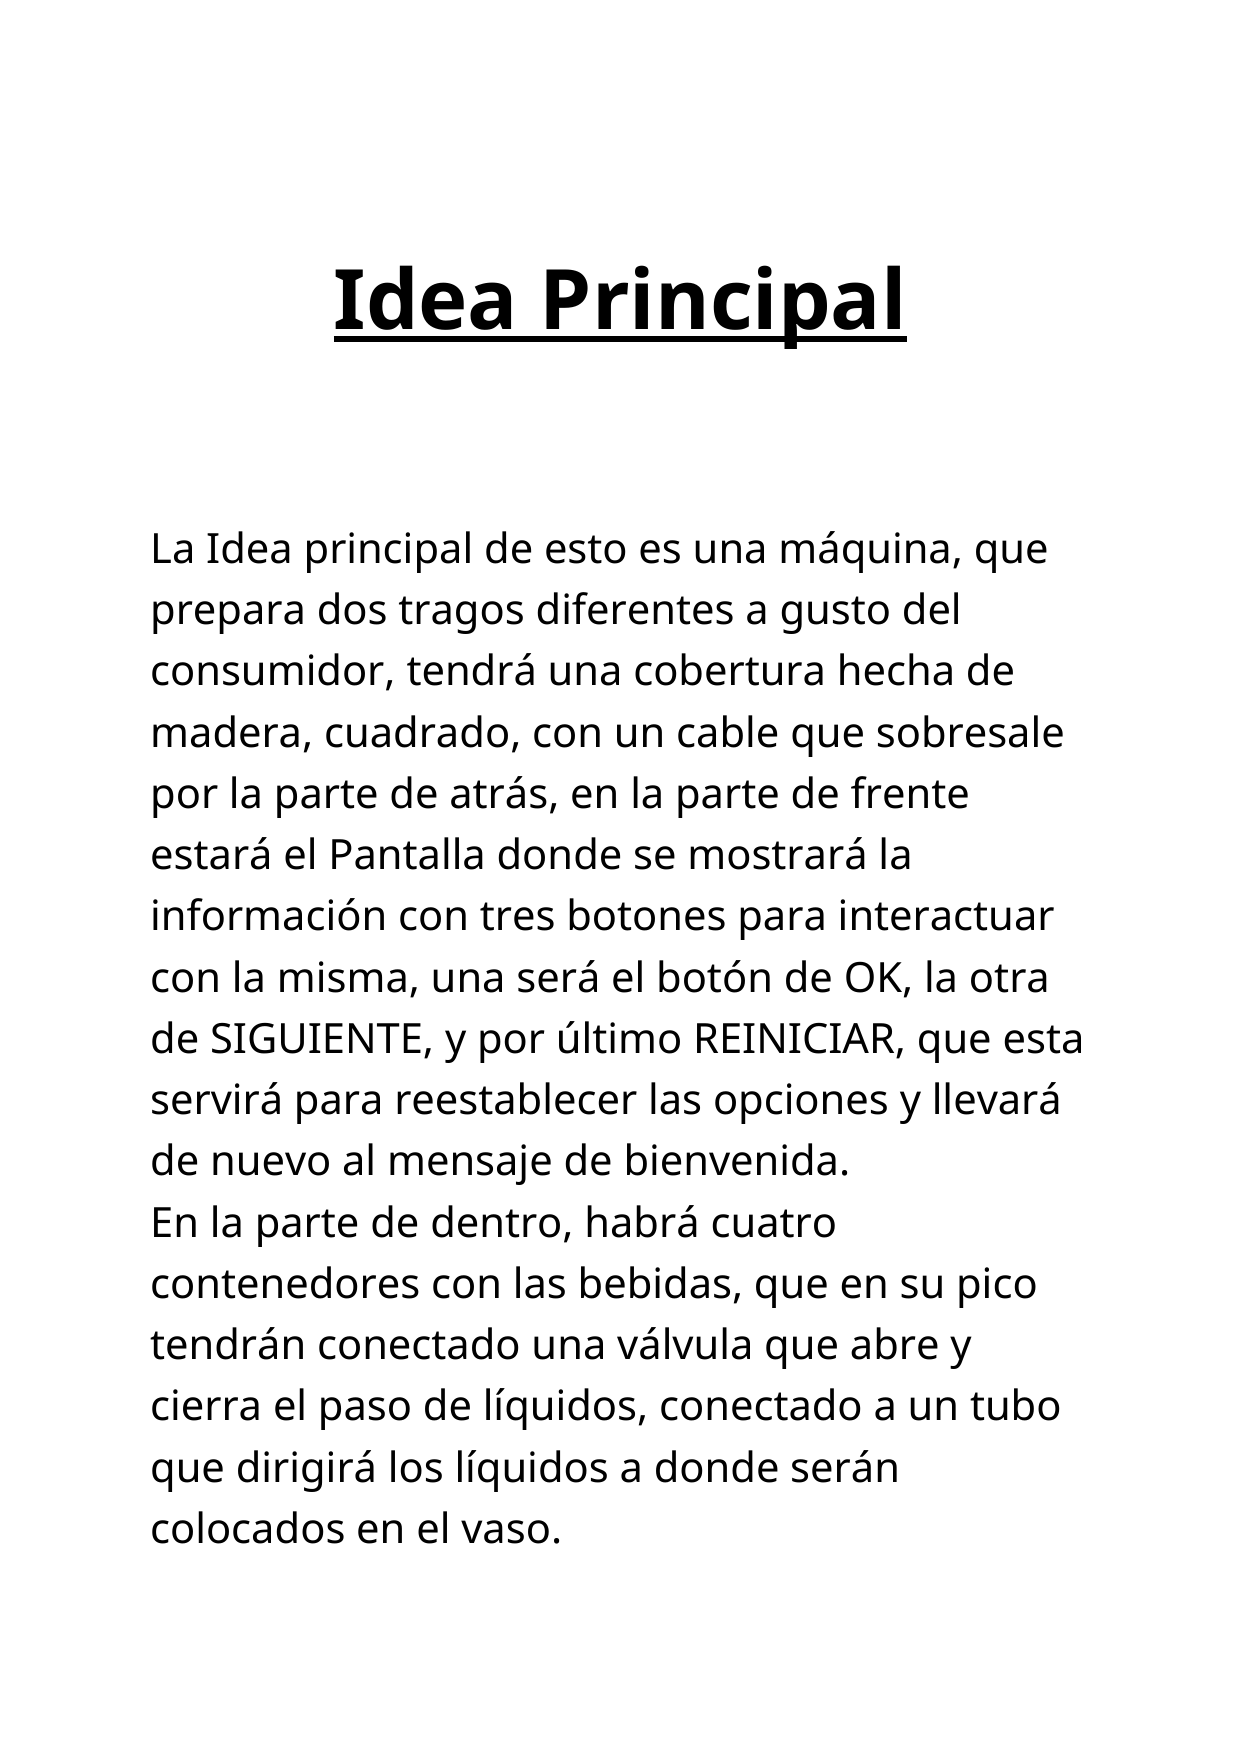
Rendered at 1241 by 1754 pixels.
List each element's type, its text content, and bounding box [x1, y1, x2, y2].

text Idea Principal [150, 240, 1090, 354]
text La Idea principal de esto es una máquina, que prepara dos tragos diferentes a gusto del consumidor, tendrá una cobertura hecha de madera, cuadrado, con un cable que sobresale por la parte de atrás, en la parte de frente estará el Pantalla donde se mostrará la información con tres botones para interactuar con la misma, una será el botón de OK, la otra de SIGUIENTE, y por último REINICIAR, que esta servirá para reestablecer las opciones y llevará de nuevo al mensaje de bienvenida. En la parte de dentro, habrá cuatro contenedores con las bebidas, que en su pico tendrán conectado una válvula que abre y cierra el paso de líquidos, conectado a un tubo que dirigirá los líquidos a donde serán colocados en el vaso. [150, 519, 1090, 1556]
